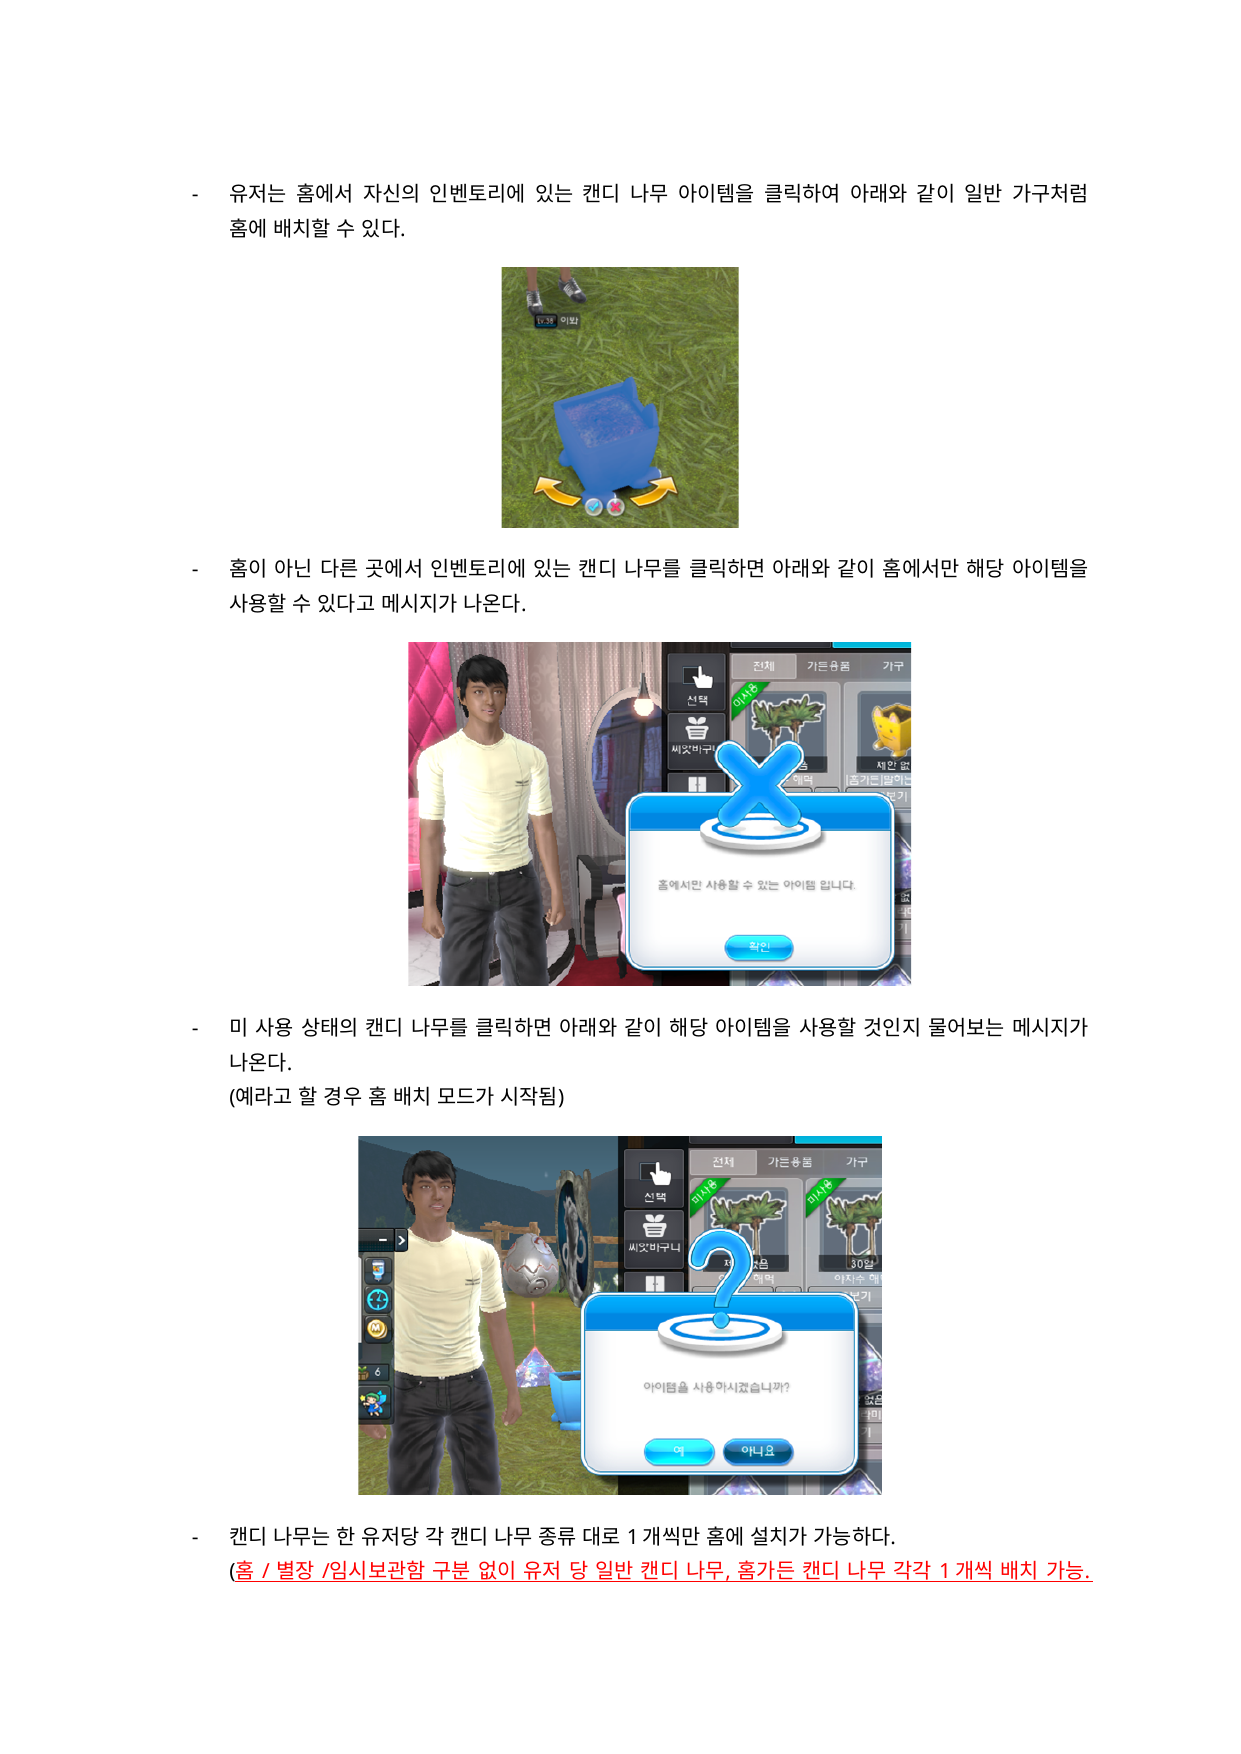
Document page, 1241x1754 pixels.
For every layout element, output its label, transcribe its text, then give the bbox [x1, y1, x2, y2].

list 유저는 홈에서 자신의 인벤토리에 있는 캔디 나무 아이템을 클릭하여 아래와 같이 일반 가구처럼 홈에 배치할 수 있다. [192, 177, 1090, 242]
picture [358, 1136, 882, 1495]
list 홈이 아닌 다른 곳에서 인벤토리에 있는 캔디 나무를 클릭하면 아래와 같이 홈에서만 해당 아이템을 사용할 수 있다고 메시지가 나온다. [192, 552, 1090, 618]
picture [501, 267, 739, 528]
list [192, 1520, 1090, 1585]
list 미 사용 상태의 캔디 나무를 클릭하면 아래와 같이 해당 아이템을 사용할 것인지 물어보는 메시지가 나온다. (예라고 할 경우 홈 배치 모드가 시작됨) [192, 1011, 1090, 1111]
picture [408, 642, 912, 986]
